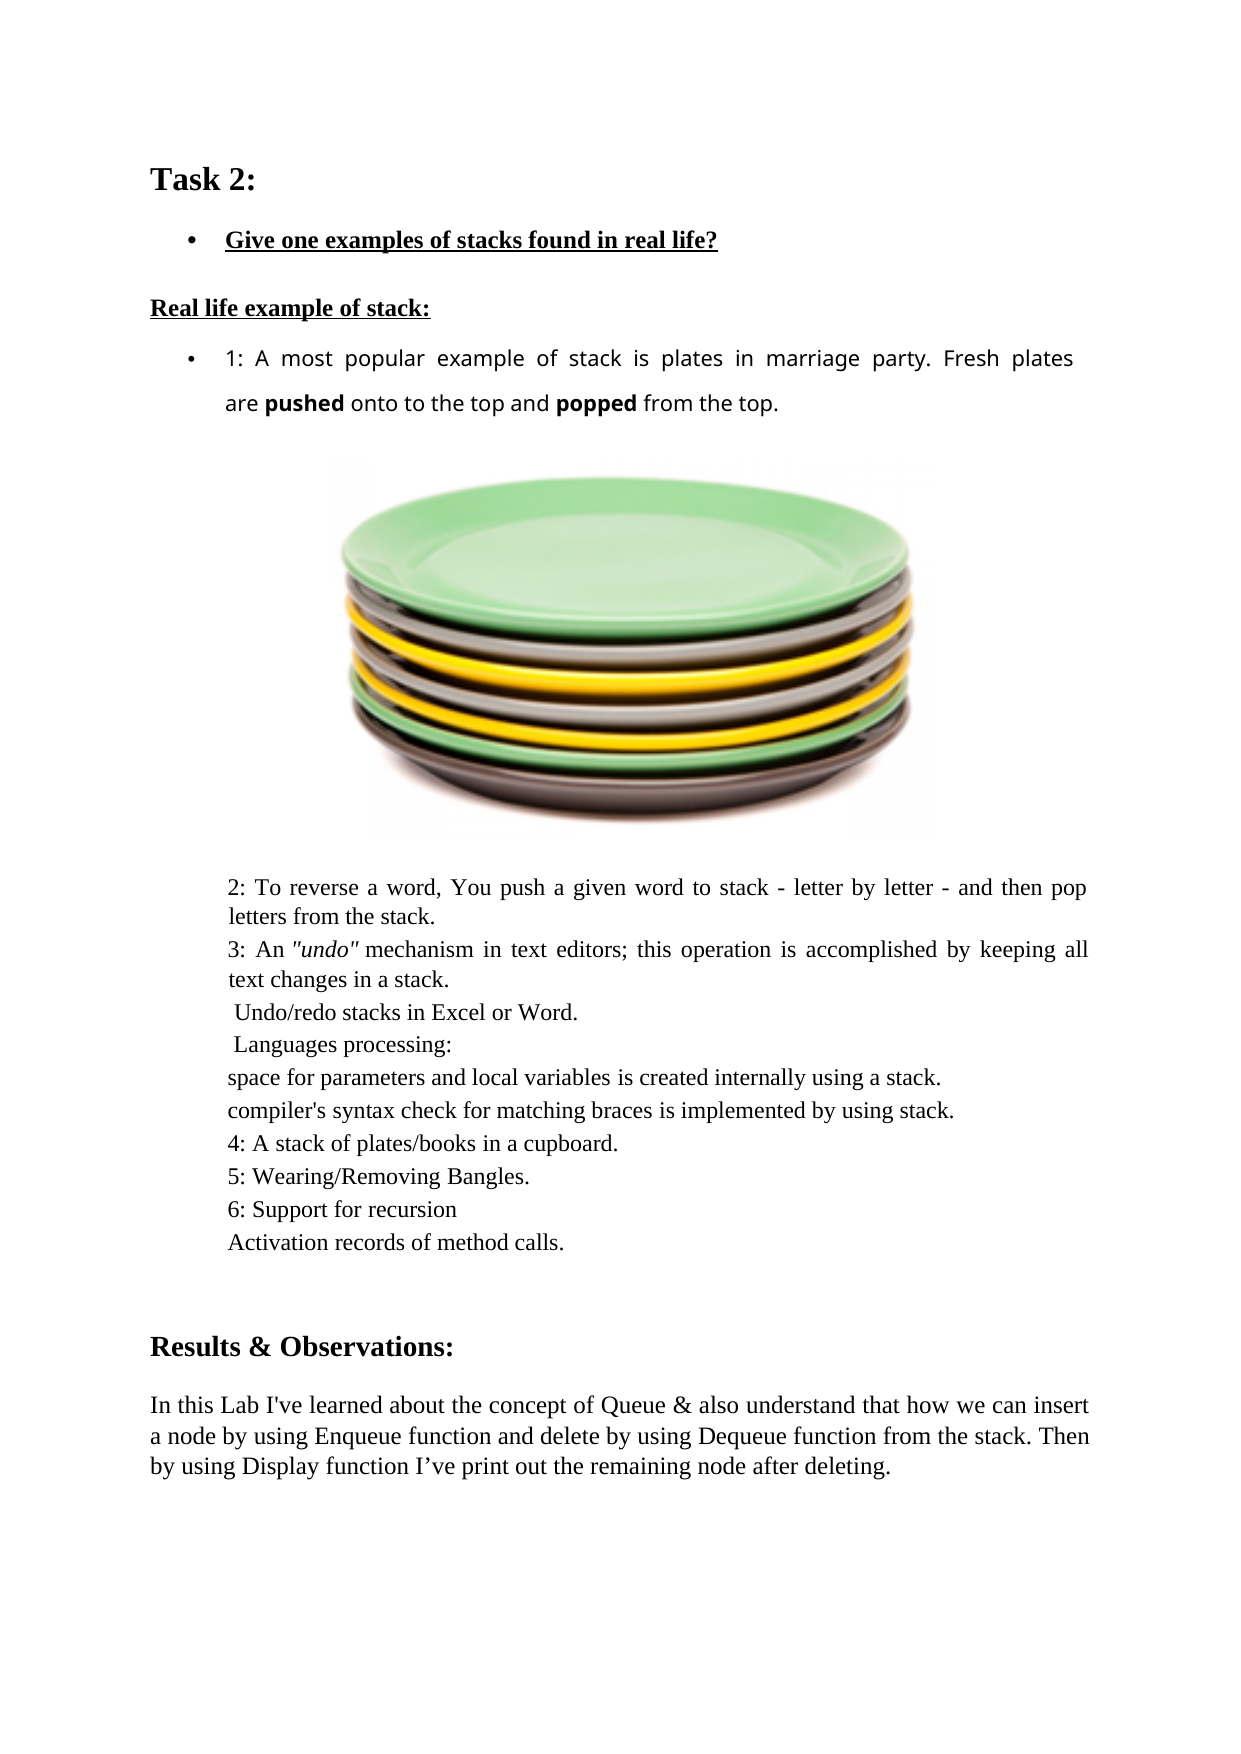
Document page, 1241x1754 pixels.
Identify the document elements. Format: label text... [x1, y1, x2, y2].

text In this Lab I've learned about the concept of Queue & also understand that how we can insert a node by using Enqueue function and delete by using Dequeue function from the stack. Then by using Display function I’ve print out the remaining node after deleting. [150, 1390, 1090, 1480]
list Give one examples of stacks found in real life? [187, 225, 1090, 254]
text Results & Observations: [150, 1329, 1090, 1363]
text Activation records of method calls. [227, 1228, 1090, 1256]
text 2: To reverse a word, You push a given word to stack - letter by letter - and then pop letters from the stack. [227, 873, 1090, 930]
text 3: An "undo" mechanism in text editors; this operation is accomplished by keeping all text changes in a stack. [227, 935, 1090, 992]
text Undo/redo stacks in Excel or Word. [150, 997, 1090, 1025]
text Real life example of stack: [150, 293, 1090, 322]
text 5: Wearing/Removing Bangles. [227, 1162, 1090, 1190]
list 1: A most popular example of stack is plates in marriage party. Fresh plates are pushed onto to the top and popped from the top. [187, 327, 1074, 417]
text 6: Support for recursion [227, 1195, 1090, 1223]
text 4: A stack of plates/books in a cupboard. [227, 1129, 1090, 1157]
text compiler's syntax check for matching braces is implemented by using stack. [227, 1096, 1090, 1124]
text Languages processing: [150, 1030, 1090, 1058]
text space for parameters and local variables is created internally using a stack. [227, 1063, 1090, 1091]
text Task 2: [150, 159, 1090, 198]
picture [328, 462, 934, 839]
